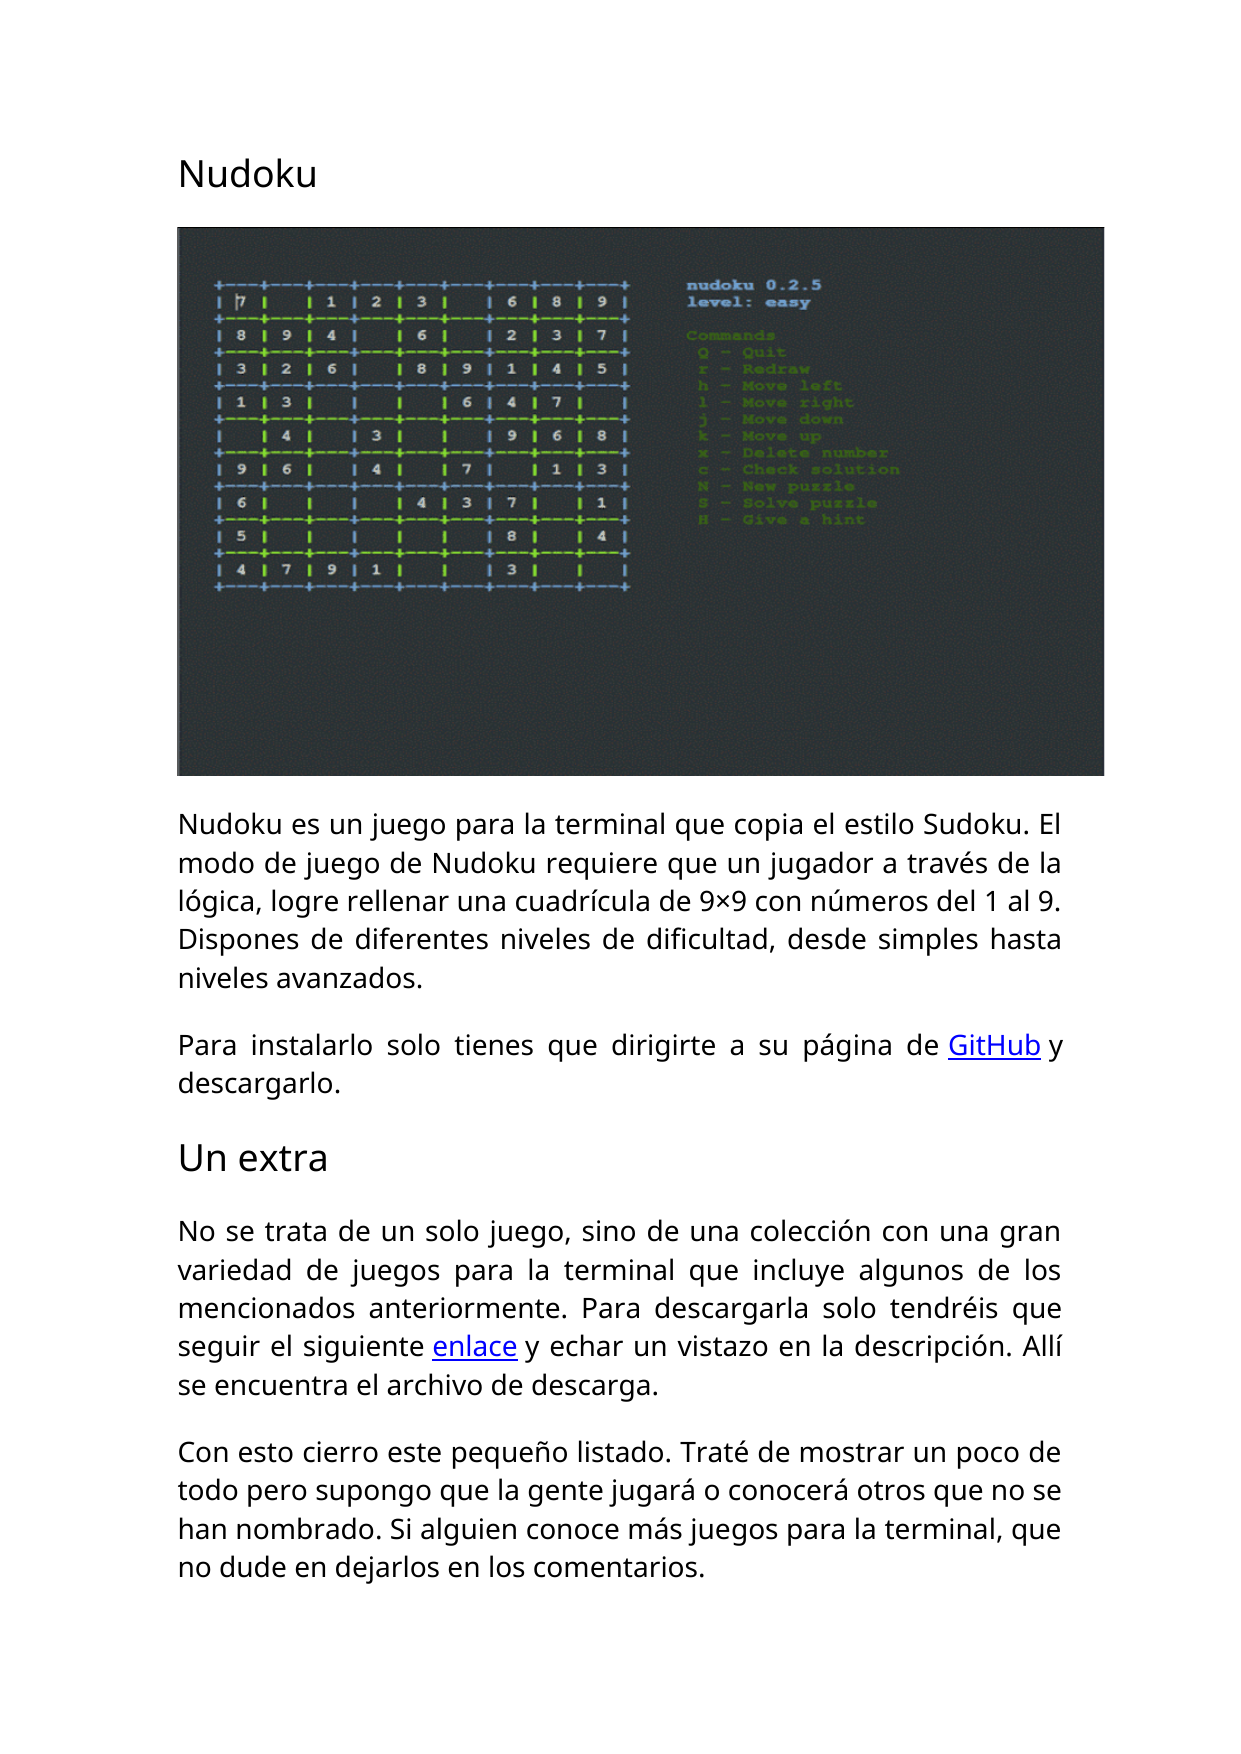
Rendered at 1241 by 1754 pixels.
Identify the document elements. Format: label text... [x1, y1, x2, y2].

text Un extra [177, 1131, 1063, 1182]
picture [177, 227, 1105, 776]
text Para instalarlo solo tienes que dirigirte a su página de GitHub y descargarlo. [177, 1025, 1063, 1102]
text No se trata de un solo juego, sino de una colección con una gran variedad de juegos para la terminal que incluye algunos de los mencionados anteriormente. Para descargarla solo tendréis que seguir el siguiente enlace y echar un vistazo en la descripción. Allí se encuentra el archivo de descarga. [177, 1211, 1063, 1403]
text Nudoku [177, 148, 1063, 199]
text Nudoku es un juego para la terminal que copia el estilo Sudoku. El modo de juego de Nudoku requiere que un jugador a través de la lógica, logre rellenar una cuadrícula de 9×9 con números del 1 al 9. Dispones de diferentes niveles de dificultad, desde simples hasta niveles avanzados. [177, 804, 1063, 996]
text Con esto cierro este pequeño listado. Traté de mostrar un poco de todo pero supongo que la gente jugará o conocerá otros que no se han nombrado. Si alguien conoce más juegos para la terminal, que no dude en dejarlos en los comentarios. [177, 1432, 1063, 1586]
